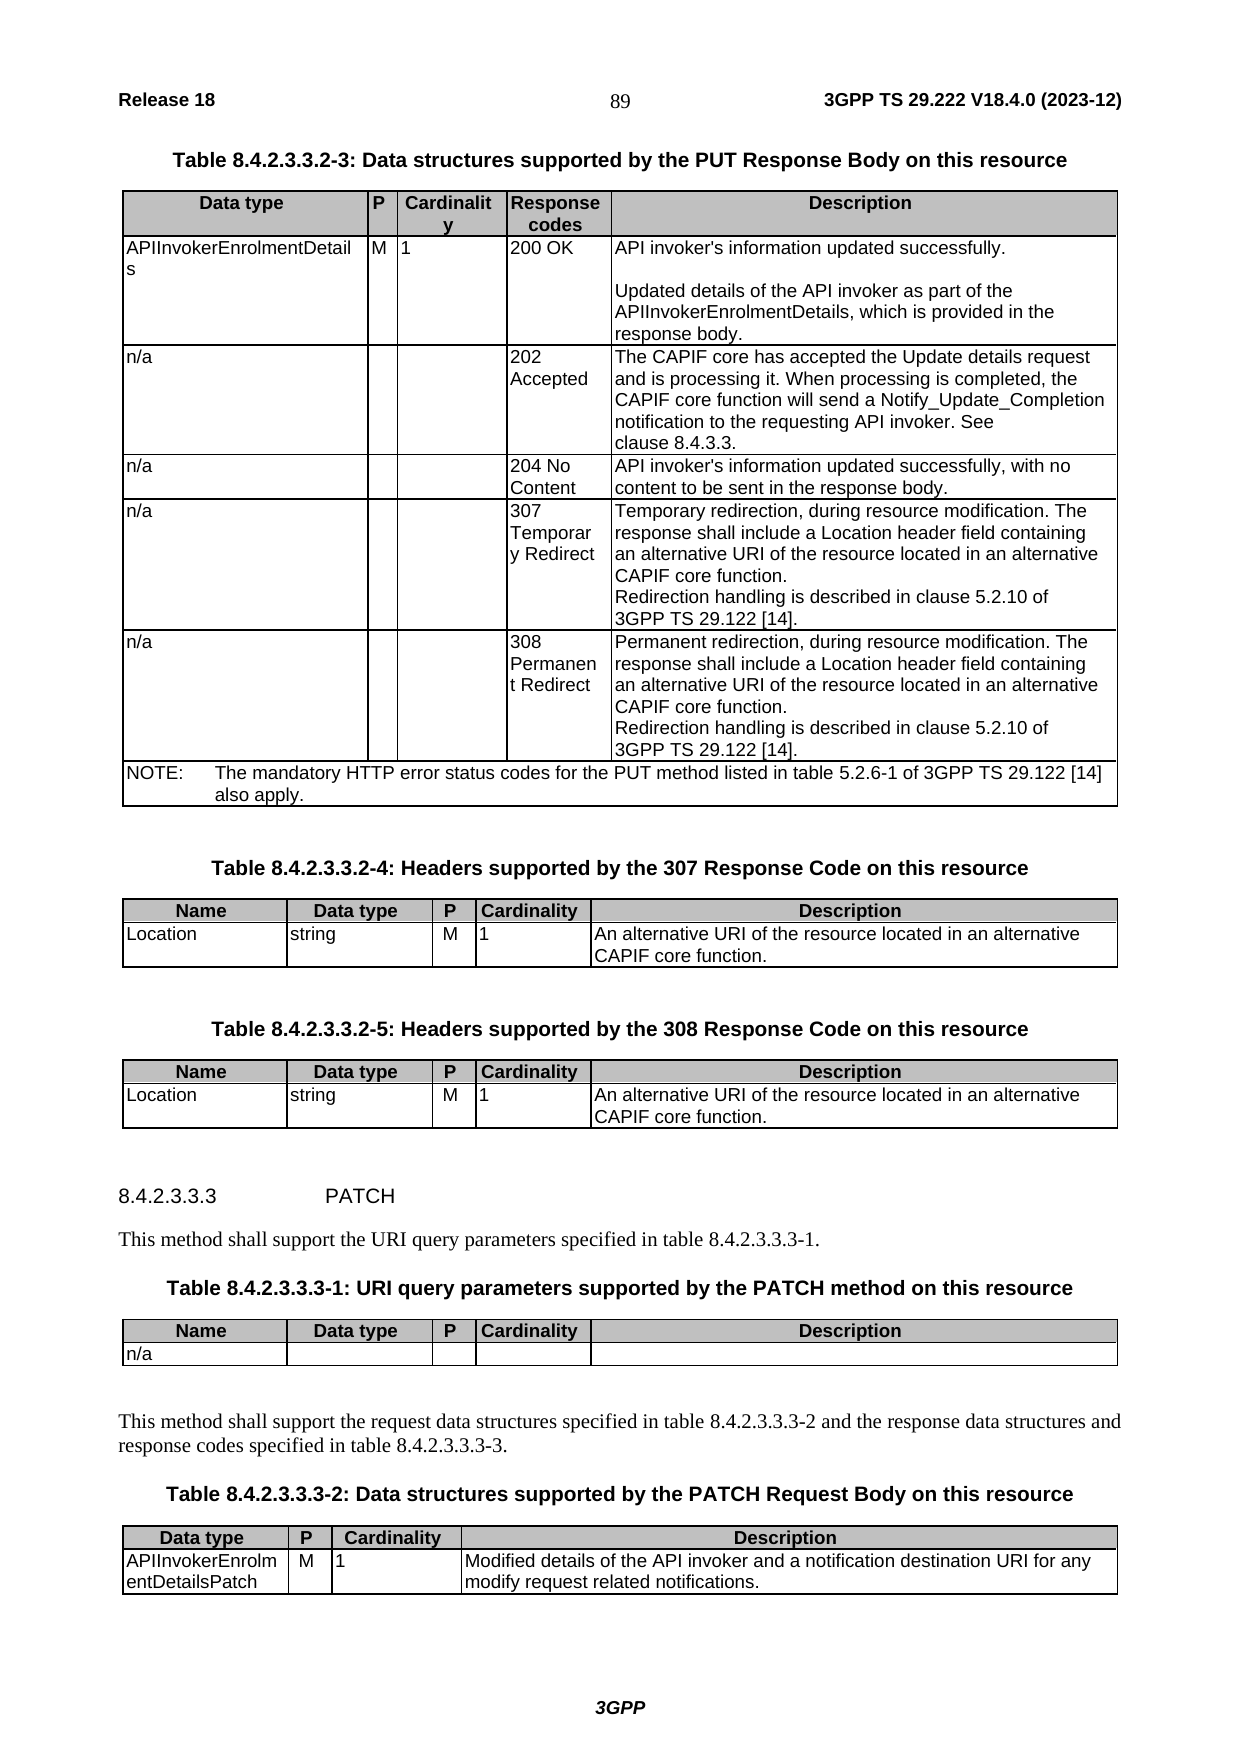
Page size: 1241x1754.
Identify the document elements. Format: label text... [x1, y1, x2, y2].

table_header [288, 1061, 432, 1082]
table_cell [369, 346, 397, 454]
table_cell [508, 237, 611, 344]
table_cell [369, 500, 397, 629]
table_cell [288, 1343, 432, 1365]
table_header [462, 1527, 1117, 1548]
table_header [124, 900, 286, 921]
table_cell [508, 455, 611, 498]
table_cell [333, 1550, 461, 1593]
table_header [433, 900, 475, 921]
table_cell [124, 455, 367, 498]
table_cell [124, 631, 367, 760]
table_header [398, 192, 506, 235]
text Table 8.4.2.3.3.2-4: Headers supported by the 307 Response Code on this resource [118, 856, 1122, 879]
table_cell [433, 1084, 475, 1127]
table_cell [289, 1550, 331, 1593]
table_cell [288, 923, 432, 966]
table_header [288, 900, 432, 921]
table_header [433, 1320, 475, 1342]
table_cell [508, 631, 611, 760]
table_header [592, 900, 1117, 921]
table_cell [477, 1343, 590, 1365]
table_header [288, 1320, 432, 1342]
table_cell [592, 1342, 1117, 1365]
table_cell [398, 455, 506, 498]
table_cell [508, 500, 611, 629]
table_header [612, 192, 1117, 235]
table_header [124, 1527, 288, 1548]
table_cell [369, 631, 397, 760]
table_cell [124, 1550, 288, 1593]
text This method shall support the request data structures specified in table 8.4.2.3.3.3-2 and the response data structures and response codes specified in table 8.4.2.3.3.3-3. [118, 1409, 1122, 1457]
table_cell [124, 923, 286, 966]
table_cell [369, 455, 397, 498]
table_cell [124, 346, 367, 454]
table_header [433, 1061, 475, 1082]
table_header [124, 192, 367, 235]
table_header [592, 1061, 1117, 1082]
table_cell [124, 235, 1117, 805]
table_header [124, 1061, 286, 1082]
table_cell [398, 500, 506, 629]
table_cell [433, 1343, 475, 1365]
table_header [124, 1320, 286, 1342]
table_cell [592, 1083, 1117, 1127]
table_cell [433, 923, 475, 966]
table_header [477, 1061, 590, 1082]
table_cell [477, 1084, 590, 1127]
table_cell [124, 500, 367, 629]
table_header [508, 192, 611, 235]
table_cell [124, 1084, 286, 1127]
text Table 8.4.2.3.3.3-2: Data structures supported by the PATCH Request Body on this resource [118, 1482, 1122, 1506]
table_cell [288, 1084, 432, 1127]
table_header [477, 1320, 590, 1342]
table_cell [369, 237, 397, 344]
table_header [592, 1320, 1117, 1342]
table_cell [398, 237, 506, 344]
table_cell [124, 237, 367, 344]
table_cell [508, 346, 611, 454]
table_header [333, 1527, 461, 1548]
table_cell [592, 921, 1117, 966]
text This method shall support the URI query parameters specified in table 8.4.2.3.3.3-1. [118, 1227, 1122, 1251]
text Table 8.4.2.3.3.3-1: URI query parameters supported by the PATCH method on this resource [118, 1276, 1122, 1300]
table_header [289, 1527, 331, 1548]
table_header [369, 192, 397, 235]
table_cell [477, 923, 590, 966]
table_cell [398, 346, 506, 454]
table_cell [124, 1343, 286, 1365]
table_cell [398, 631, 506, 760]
subtitle 8.4.2.3.3.3 PATCH [118, 1184, 1122, 1208]
text Table 8.4.2.3.3.2-3: Data structures supported by the PUT Response Body on this resource [118, 147, 1122, 171]
text Table 8.4.2.3.3.2-5: Headers supported by the 308 Response Code on this resource [118, 1017, 1122, 1041]
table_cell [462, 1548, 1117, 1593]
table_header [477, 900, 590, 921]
